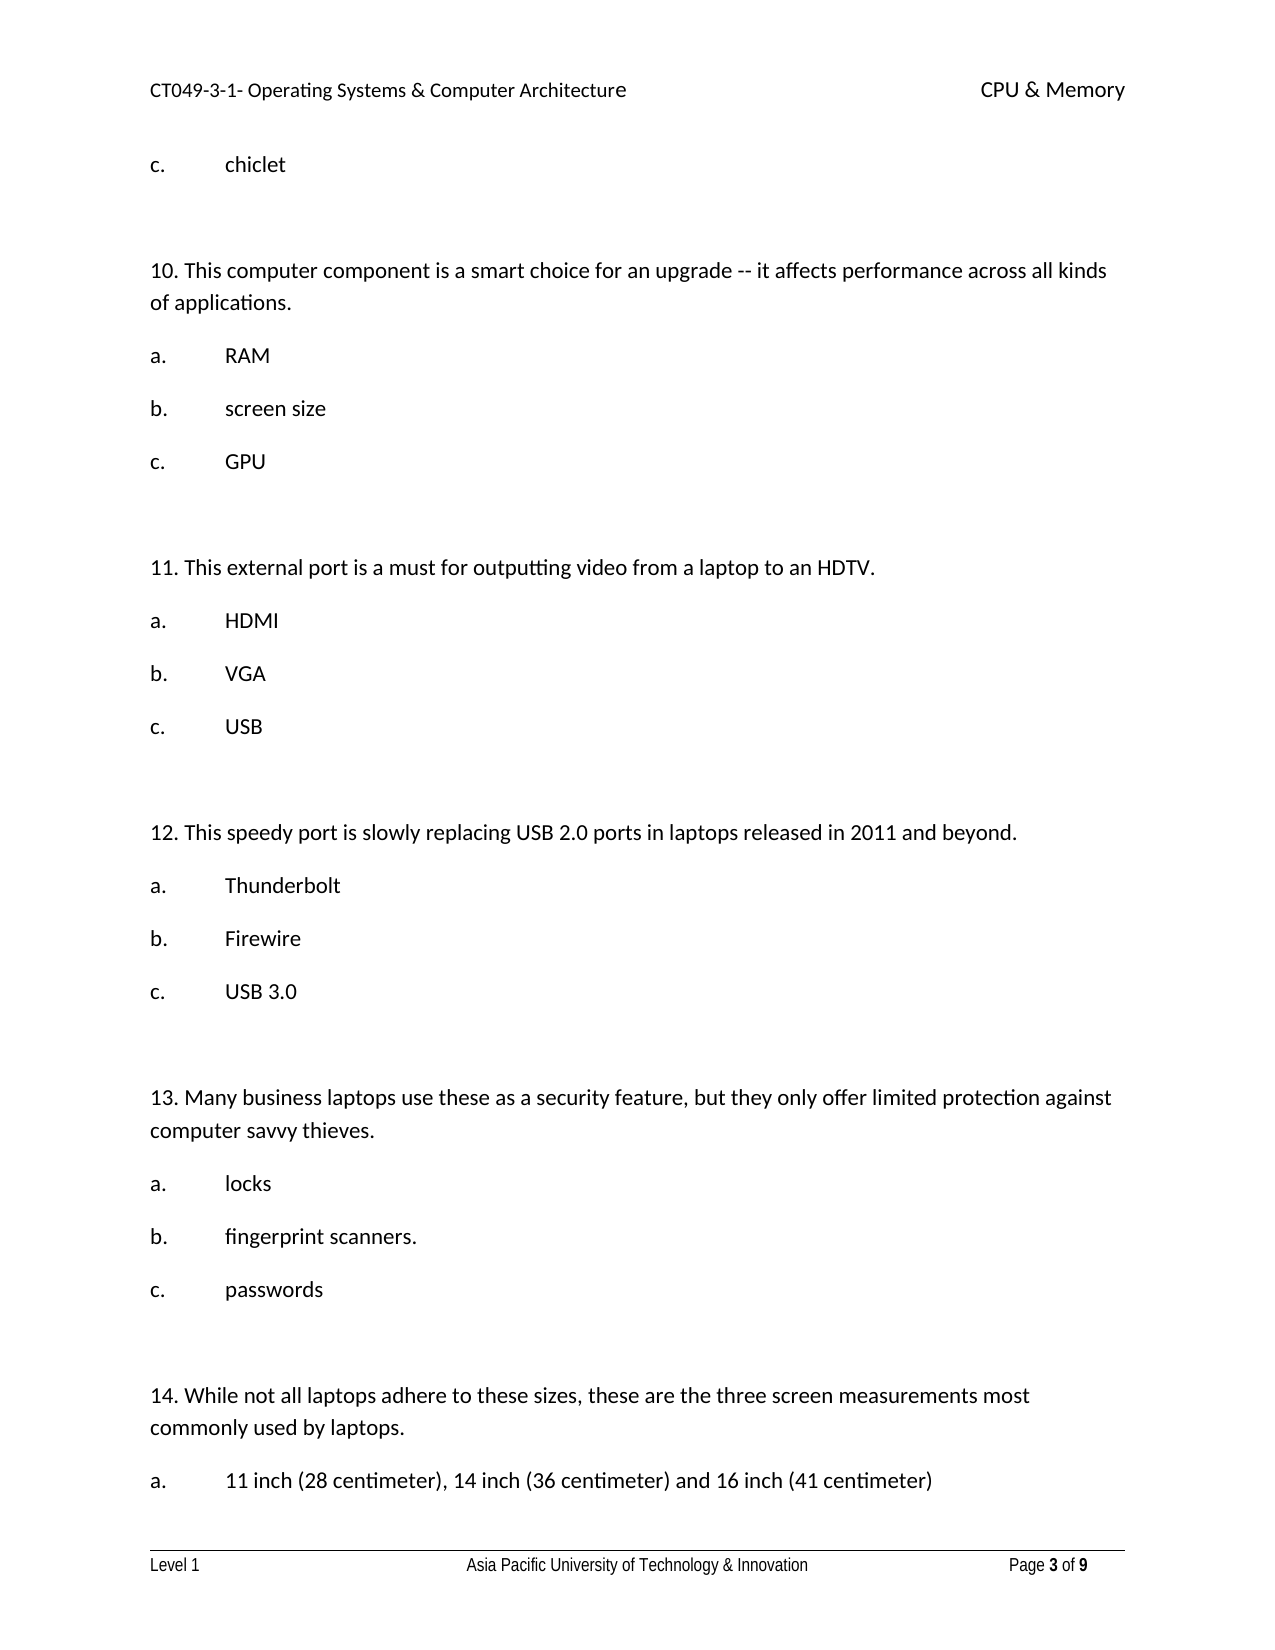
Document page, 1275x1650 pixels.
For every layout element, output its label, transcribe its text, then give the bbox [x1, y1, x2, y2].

text b. VGA [150, 659, 1125, 687]
text 10. This computer component is a smart choice for an upgrade -- it affects performance across all kinds of applications. [150, 256, 1125, 316]
text c. USB [150, 712, 1125, 740]
text a. locks [150, 1169, 1125, 1197]
text b. screen size [150, 394, 1125, 422]
text c. passwords [150, 1275, 1125, 1303]
text a. RAM [150, 341, 1125, 369]
text b. Firewire [150, 924, 1125, 952]
text a. Thunderbolt [150, 871, 1125, 899]
text c. GPU [150, 447, 1125, 475]
text 14. While not all laptops adhere to these sizes, these are the three screen measurements most commonly used by laptops. [150, 1381, 1125, 1441]
text a. 11 inch (28 centimeter), 14 inch (36 centimeter) and 16 inch (41 centimeter) [150, 1466, 1125, 1494]
text 12. This speedy port is slowly replacing USB 2.0 ports in laptops released in 2011 and beyond. [150, 818, 1125, 846]
text c. USB 3.0 [150, 977, 1125, 1006]
text a. HDMI [150, 606, 1125, 634]
text 11. This external port is a must for outputting video from a laptop to an HDTV. [150, 553, 1125, 581]
text 13. Many business laptops use these as a security feature, but they only offer limited protection against computer savvy thieves. [150, 1083, 1125, 1144]
text b. fingerprint scanners. [150, 1222, 1125, 1250]
text c. chiclet [150, 150, 1125, 178]
